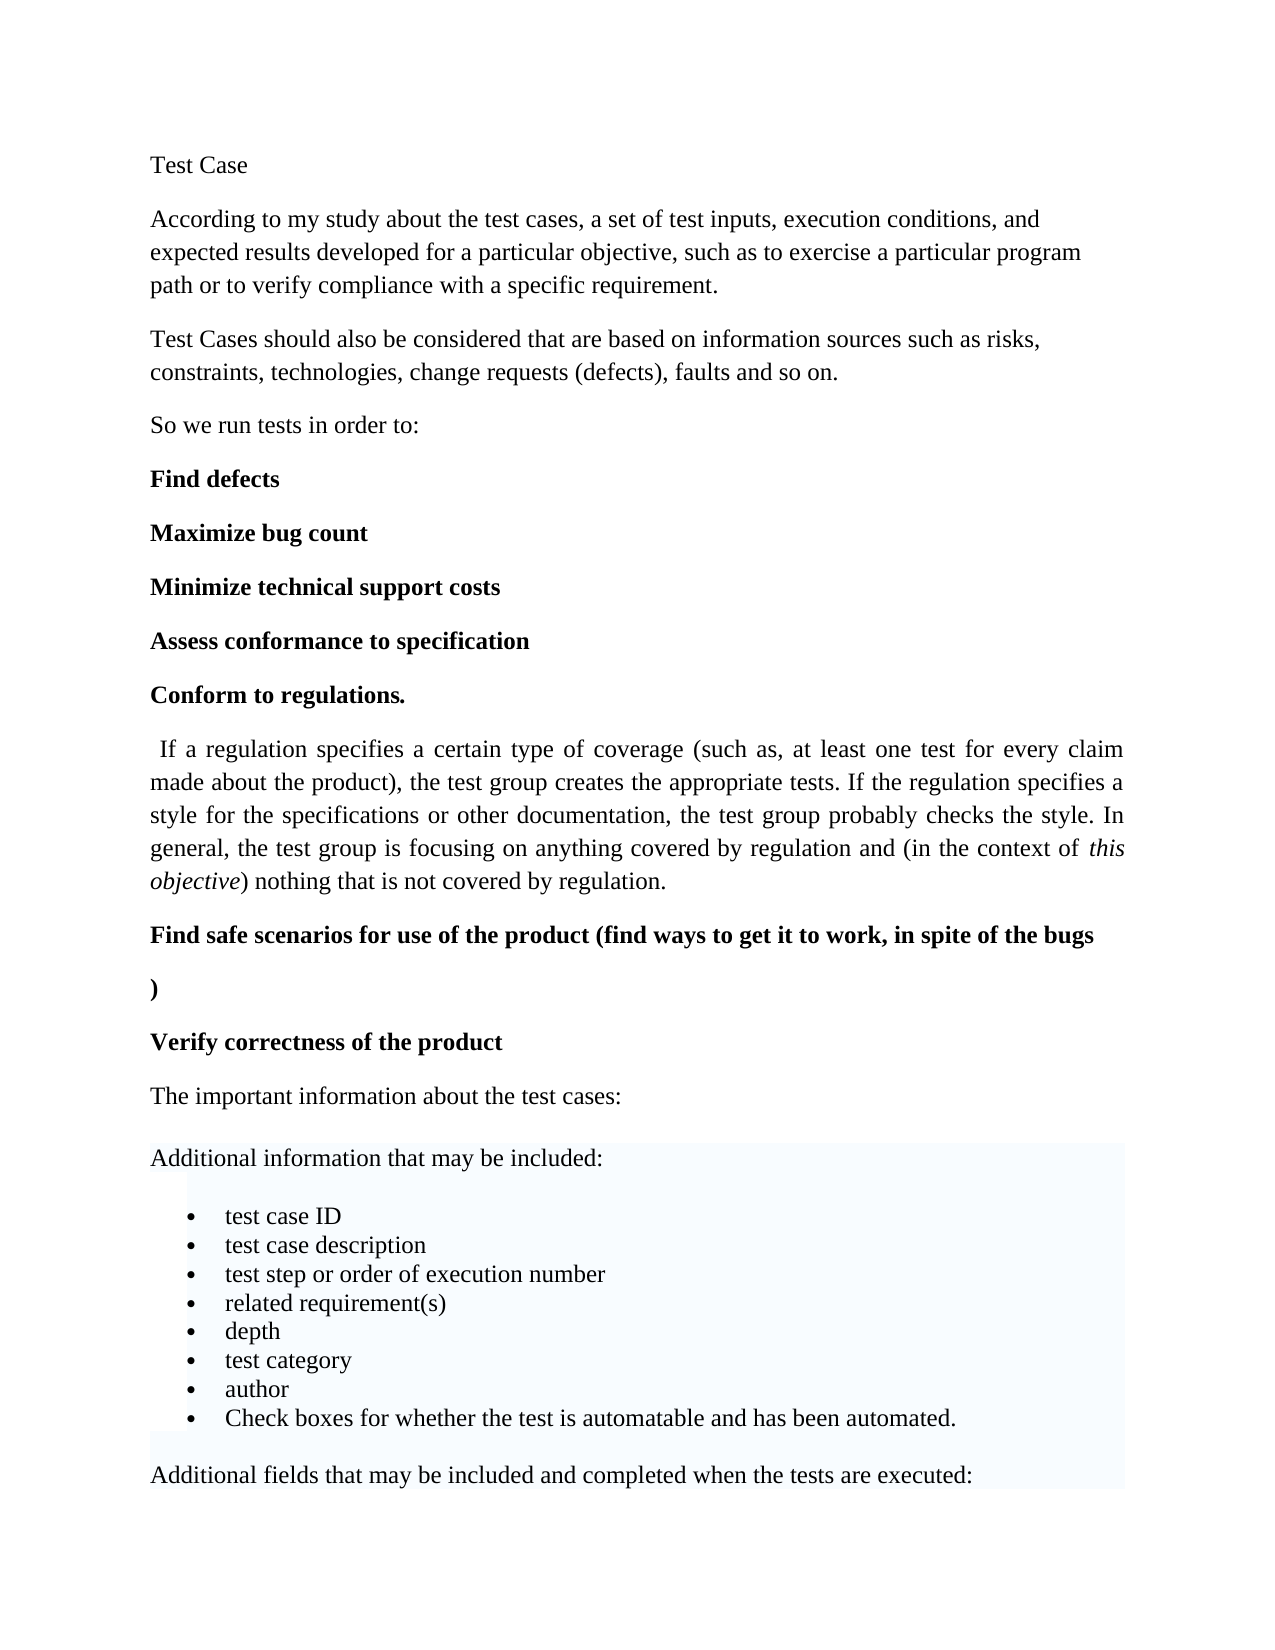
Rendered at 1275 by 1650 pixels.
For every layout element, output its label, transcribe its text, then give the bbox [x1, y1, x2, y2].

text The important information about the test cases: [150, 1081, 1125, 1110]
list test step or order of execution number [187, 1259, 1125, 1288]
text Minimize technical support costs [150, 572, 1125, 601]
list test case ID [187, 1201, 1125, 1230]
text Find defects [150, 464, 1125, 493]
text If a regulation specifies a certain type of coverage (such as, at least one test for every claim made about the product), the test group creates the appropriate tests. If the regulation specifies a style for the specifications or other documentation, the test group probably checks the style. In general, the test group is focusing on anything covered by regulation and (in the context of this objective) nothing that is not covered by regulation. [150, 734, 1125, 894]
list Check boxes for whether the test is automatable and has been automated. [187, 1403, 1125, 1431]
text According to my study about the test cases, a set of test inputs, execution conditions, and expected results developed for a particular objective, such as to exercise a particular program path or to verify compliance with a specific requirement. [150, 204, 1125, 299]
text Additional fields that may be included and completed when the tests are executed: [150, 1461, 1125, 1489]
text Additional information that may be included: [150, 1143, 1125, 1172]
text Find safe scenarios for use of the product (find ways to get it to work, in spite of the bugs [150, 920, 1125, 948]
list test case description [187, 1230, 1125, 1259]
list depth [187, 1316, 1125, 1345]
text Maximize bug count [150, 518, 1125, 547]
text Test Cases should also be considered that are based on information sources such as risks, constraints, technologies, change requests (defects), faults and so on. [150, 324, 1125, 386]
text Verify correctness of the product [150, 1027, 1125, 1056]
list test category [187, 1345, 1125, 1374]
list author [187, 1374, 1125, 1403]
text Conform to regulations. [150, 680, 1125, 709]
text So we run tests in order to: [150, 411, 1125, 439]
text Test Case [150, 150, 1125, 179]
text Assess conformance to specification [150, 626, 1125, 655]
text ) [150, 973, 1125, 1002]
list related requirement(s) [187, 1288, 1125, 1316]
